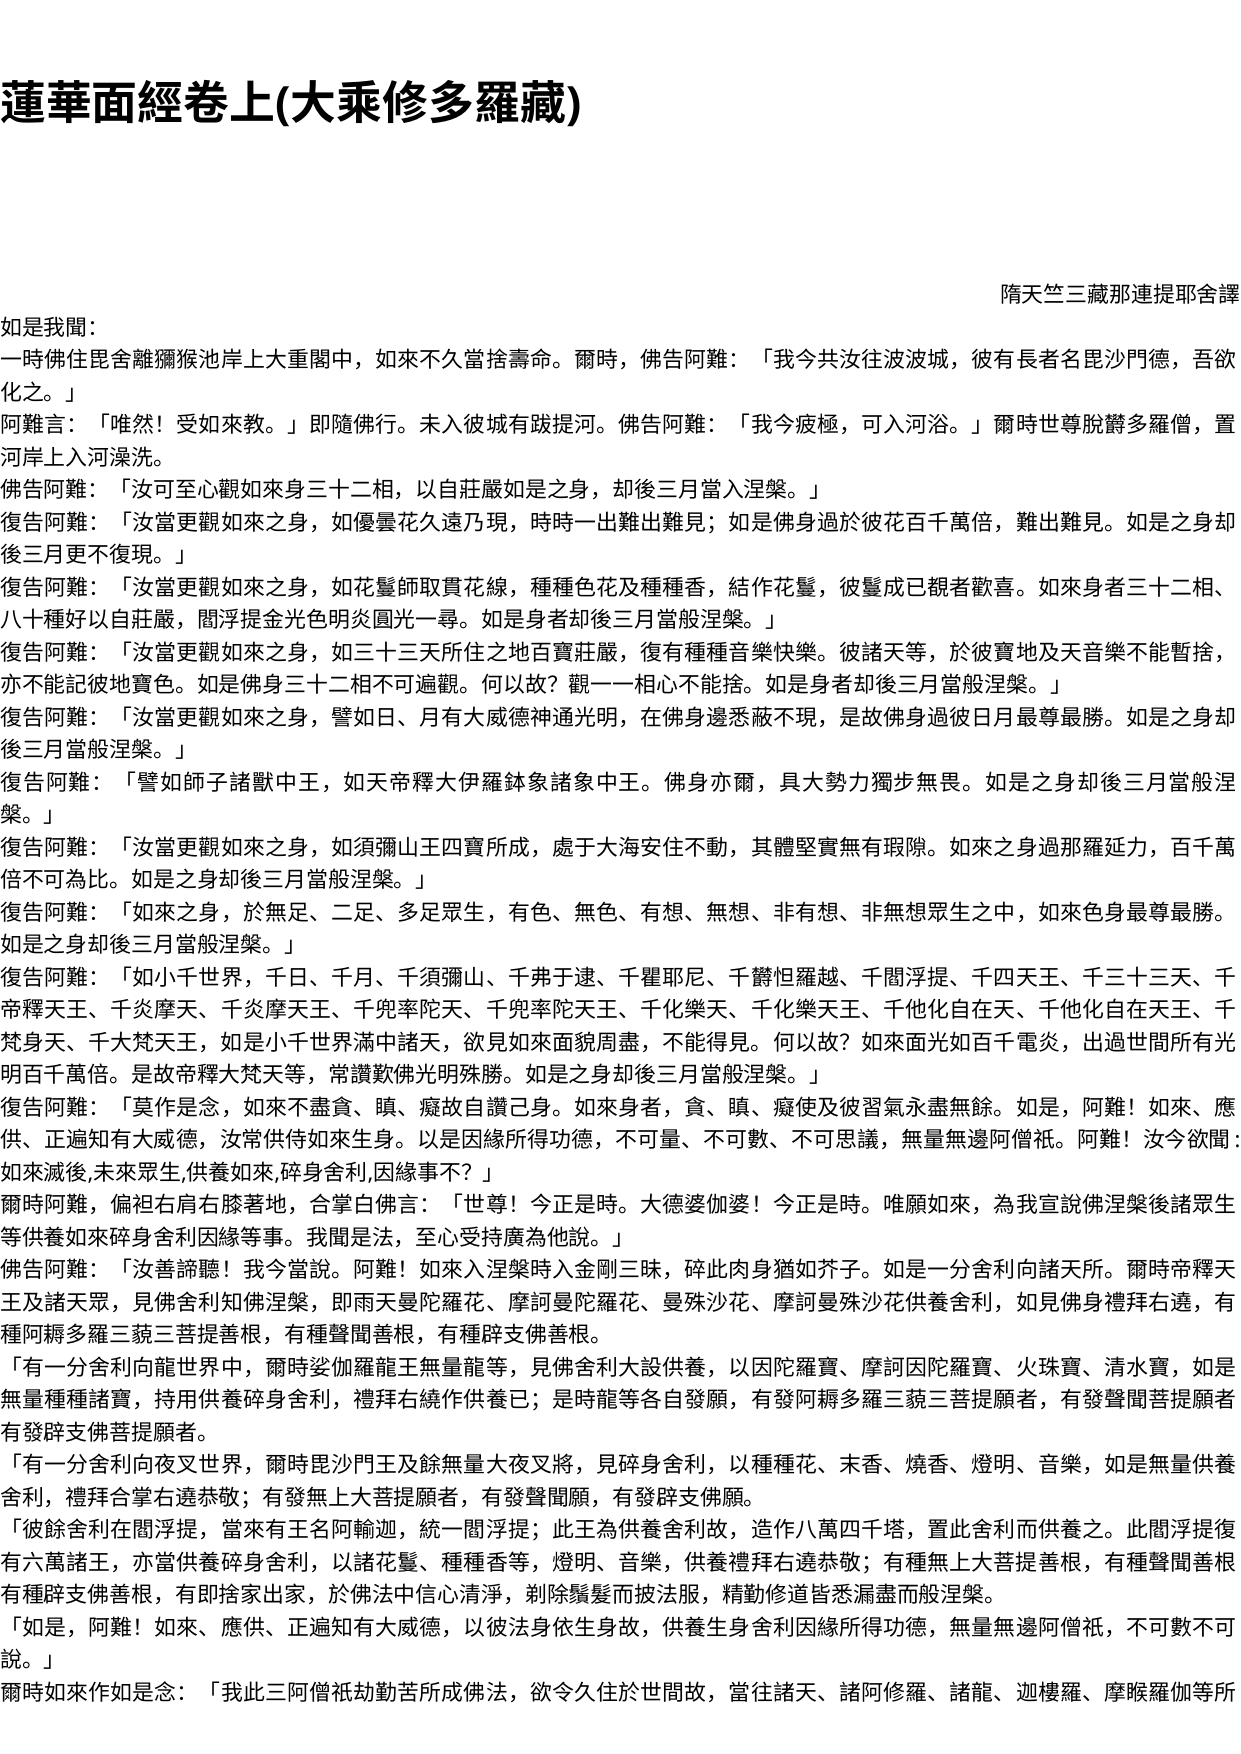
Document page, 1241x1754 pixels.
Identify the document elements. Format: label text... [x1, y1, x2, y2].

text 復告阿難：「如小千世界，千日、千月、千須彌山、千弗于逮、千瞿耶尼、千欝怛羅越、千閻浮提、千四天王、千三十三天、千帝釋天王、千炎摩天、千炎摩天王、千兜率陀天、千兜率陀天王、千化樂天、千化樂天王、千他化自在天、千他化自在天王、千梵身天、千大梵天王，如是小千世界滿中諸天，欲見如來面貌周盡，不能得見。何以故？如來面光如百千電炎，出過世間所有光明百千萬倍。是故帝釋大梵天等，常讚歎佛光明殊勝。如是之身却後三月當般涅槃。」 [0, 959, 1240, 1089]
text 復告阿難：「汝當更觀如來之身，如三十三天所住之地百寶莊嚴，復有種種音樂快樂。彼諸天等，於彼寶地及天音樂不能暫捨，亦不能記彼地寶色。如是佛身三十二相不可遍觀。何以故？觀一一相心不能捨。如是身者却後三月當般涅槃。」 [0, 634, 1240, 699]
text 「彼餘舍利在閻浮提，當來有王名阿輸迦，統一閻浮提；此王為供養舍利故，造作八萬四千塔，置此舍利而供養之。此閻浮提復有六萬諸王，亦當供養碎身舍利，以諸花鬘、種種香等，燈明、音樂，供養禮拜右遶恭敬；有種無上大菩提善根，有種聲聞善根，有種辟支佛善根，有即捨家出家，於佛法中信心清淨，剃除鬚髮而披法服，精勤修道皆悉漏盡而般涅槃。 [0, 1512, 1240, 1609]
text 隋天竺三藏那連提耶舍譯 [0, 277, 1240, 309]
text 復告阿難：「汝當更觀如來之身，譬如日、月有大威德神通光明，在佛身邊悉蔽不現，是故佛身過彼日月最尊最勝。如是之身却後三月當般涅槃。」 [0, 699, 1240, 764]
text 「有一分舍利向龍世界中，爾時娑伽羅龍王無量龍等，見佛舍利大設供養，以因陀羅寶、摩訶因陀羅寶、火珠寶、清水寶，如是無量種種諸寶，持用供養碎身舍利，禮拜右繞作供養已；是時龍等各自發願，有發阿耨多羅三藐三菩提願者，有發聲聞菩提願者，有發辟支佛菩提願者。 [0, 1349, 1240, 1447]
text 「有一分舍利向夜叉世界，爾時毘沙門王及餘無量大夜叉將，見碎身舍利，以種種花、末香、燒香、燈明、音樂，如是無量供養舍利，禮拜合掌右遶恭敬；有發無上大菩提願者，有發聲聞願，有發辟支佛願。 [0, 1447, 1240, 1512]
text 復告阿難：「汝當更觀如來之身，如花鬘師取貫花線，種種色花及種種香，結作花鬘，彼鬘成已覩者歡喜。如來身者三十二相、八十種好以自莊嚴，閻浮提金光色明炎圓光一尋。如是身者却後三月當般涅槃。」 [0, 569, 1240, 634]
text 阿難言：「唯然！受如來教。」即隨佛行。未入彼城有跋提河。佛告阿難：「我今疲極，可入河浴。」爾時世尊脫欝多羅僧，置河岸上入河澡洗。 [0, 407, 1240, 472]
text 佛告阿難：「汝可至心觀如來身三十二相，以自莊嚴如是之身，却後三月當入涅槃。」 [0, 472, 1240, 504]
text 佛告阿難：「汝善諦聽！我今當說。阿難！如來入涅槃時入金剛三昧，碎此肉身猶如芥子。如是一分舍利向諸天所。爾時帝釋天王及諸天眾，見佛舍利知佛涅槃，即雨天曼陀羅花、摩訶曼陀羅花、曼殊沙花、摩訶曼殊沙花供養舍利，如見佛身禮拜右遶，有種阿耨多羅三藐三菩提善根，有種聲聞善根，有種辟支佛善根。 [0, 1252, 1240, 1349]
text 「如是，阿難！如來、應供、正遍知有大威德，以彼法身依生身故，供養生身舍利因緣所得功德，無量無邊阿僧祇，不可數不可說。」 [0, 1609, 1240, 1674]
text 復告阿難：「如來之身，於無足、二足、多足眾生，有色、無色、有想、無想、非有想、非無想眾生之中，如來色身最尊最勝。如是之身却後三月當般涅槃。」 [0, 894, 1240, 959]
text 爾時阿難，偏袒右肩右膝著地，合掌白佛言：「世尊！今正是時。大德婆伽婆！今正是時。唯願如來，為我宣說佛涅槃後諸眾生等供養如來碎身舍利因緣等事。我聞是法，至心受持廣為他說。」 [0, 1187, 1240, 1252]
text 復告阿難：「譬如師子諸獸中王，如天帝釋大伊羅鉢象諸象中王。佛身亦爾，具大勢力獨步無畏。如是之身却後三月當般涅槃。」 [0, 764, 1240, 829]
text 復告阿難：「莫作是念，如來不盡貪、瞋、癡故自讚己身。如來身者，貪、瞋、癡使及彼習氣永盡無餘。如是，阿難！如來、應供、正遍知有大威德，汝常供侍如來生身。以是因緣所得功德，不可量、不可數、不可思議，無量無邊阿僧祇。阿難！汝今欲聞:如來滅後,未來眾生,供養如來,碎身舍利,因緣事不？」 [0, 1089, 1240, 1187]
text 一時佛住毘舍離獼猴池岸上大重閣中，如來不久當捨壽命。爾時，佛告阿難：「我今共汝往波波城，彼有長者名毘沙門德，吾欲化之。」 [0, 342, 1240, 407]
text 復告阿難：「汝當更觀如來之身，如優曇花久遠乃現，時時一出難出難見；如是佛身過於彼花百千萬倍，難出難見。如是之身却後三月更不復現。」 [0, 504, 1240, 569]
text 復告阿難：「汝當更觀如來之身，如須彌山王四寶所成，處于大海安住不動，其體堅實無有瑕隙。如來之身過那羅延力，百千萬倍不可為比。如是之身却後三月當般涅槃。」 [0, 829, 1240, 894]
text 如是我聞： [0, 309, 1240, 342]
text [0, 1674, 1240, 1707]
subtitle 蓮華面經卷上(大乘修多羅藏) [0, 51, 1240, 149]
